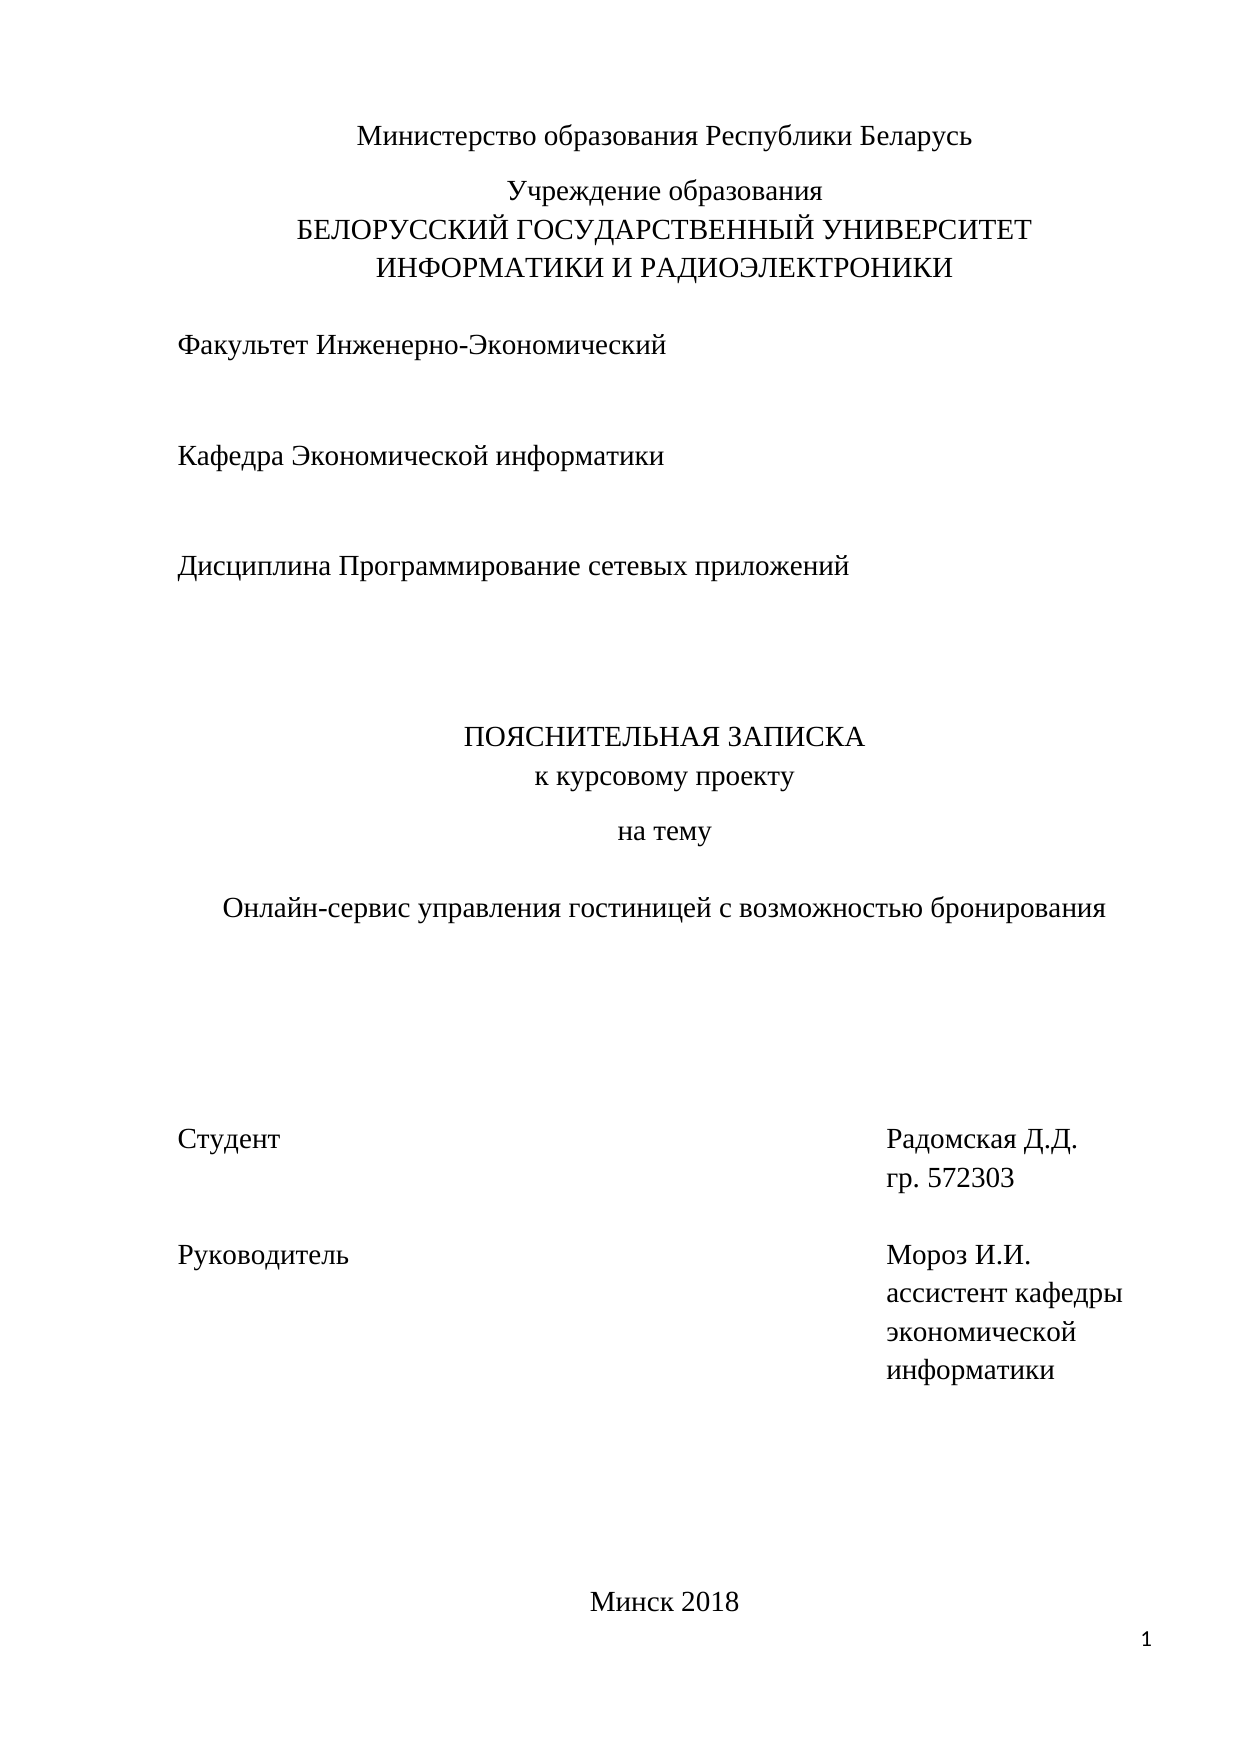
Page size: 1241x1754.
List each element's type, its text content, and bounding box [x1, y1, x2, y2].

text Факультет Инженерно-Экономический [177, 327, 1152, 361]
text гр. 572303 [177, 1160, 1152, 1193]
text Минск 2018 [177, 1584, 1152, 1617]
text Руководитель Мороз И.И. [177, 1237, 1152, 1270]
text Учреждение образования [177, 173, 1152, 207]
text ассистент кафедры экономической информатики [886, 1275, 1152, 1386]
text ИНФОРМАТИКИ И РАДИОЭЛЕКТРОНИКИ [177, 250, 1152, 284]
text к курсовому проекту [177, 758, 1152, 791]
text Кафедра Экономической информатики [177, 438, 1152, 471]
text Министерство образования Республики Беларусь [177, 118, 1152, 152]
text Онлайн-сервис управления гостиницей с возможностью бронирования [177, 890, 1152, 923]
text ПОЯСНИТЕЛЬНАЯ ЗАПИСКА [177, 719, 1152, 753]
text Дисциплина Программирование сетевых приложений [177, 548, 1152, 582]
text Студент Радомская Д.Д. [177, 1121, 1152, 1155]
text БЕЛОРУССКИЙ ГОСУДАРСТВЕННЫЙ УНИВЕРСИТЕТ [177, 212, 1152, 245]
text на тему [177, 813, 1152, 846]
